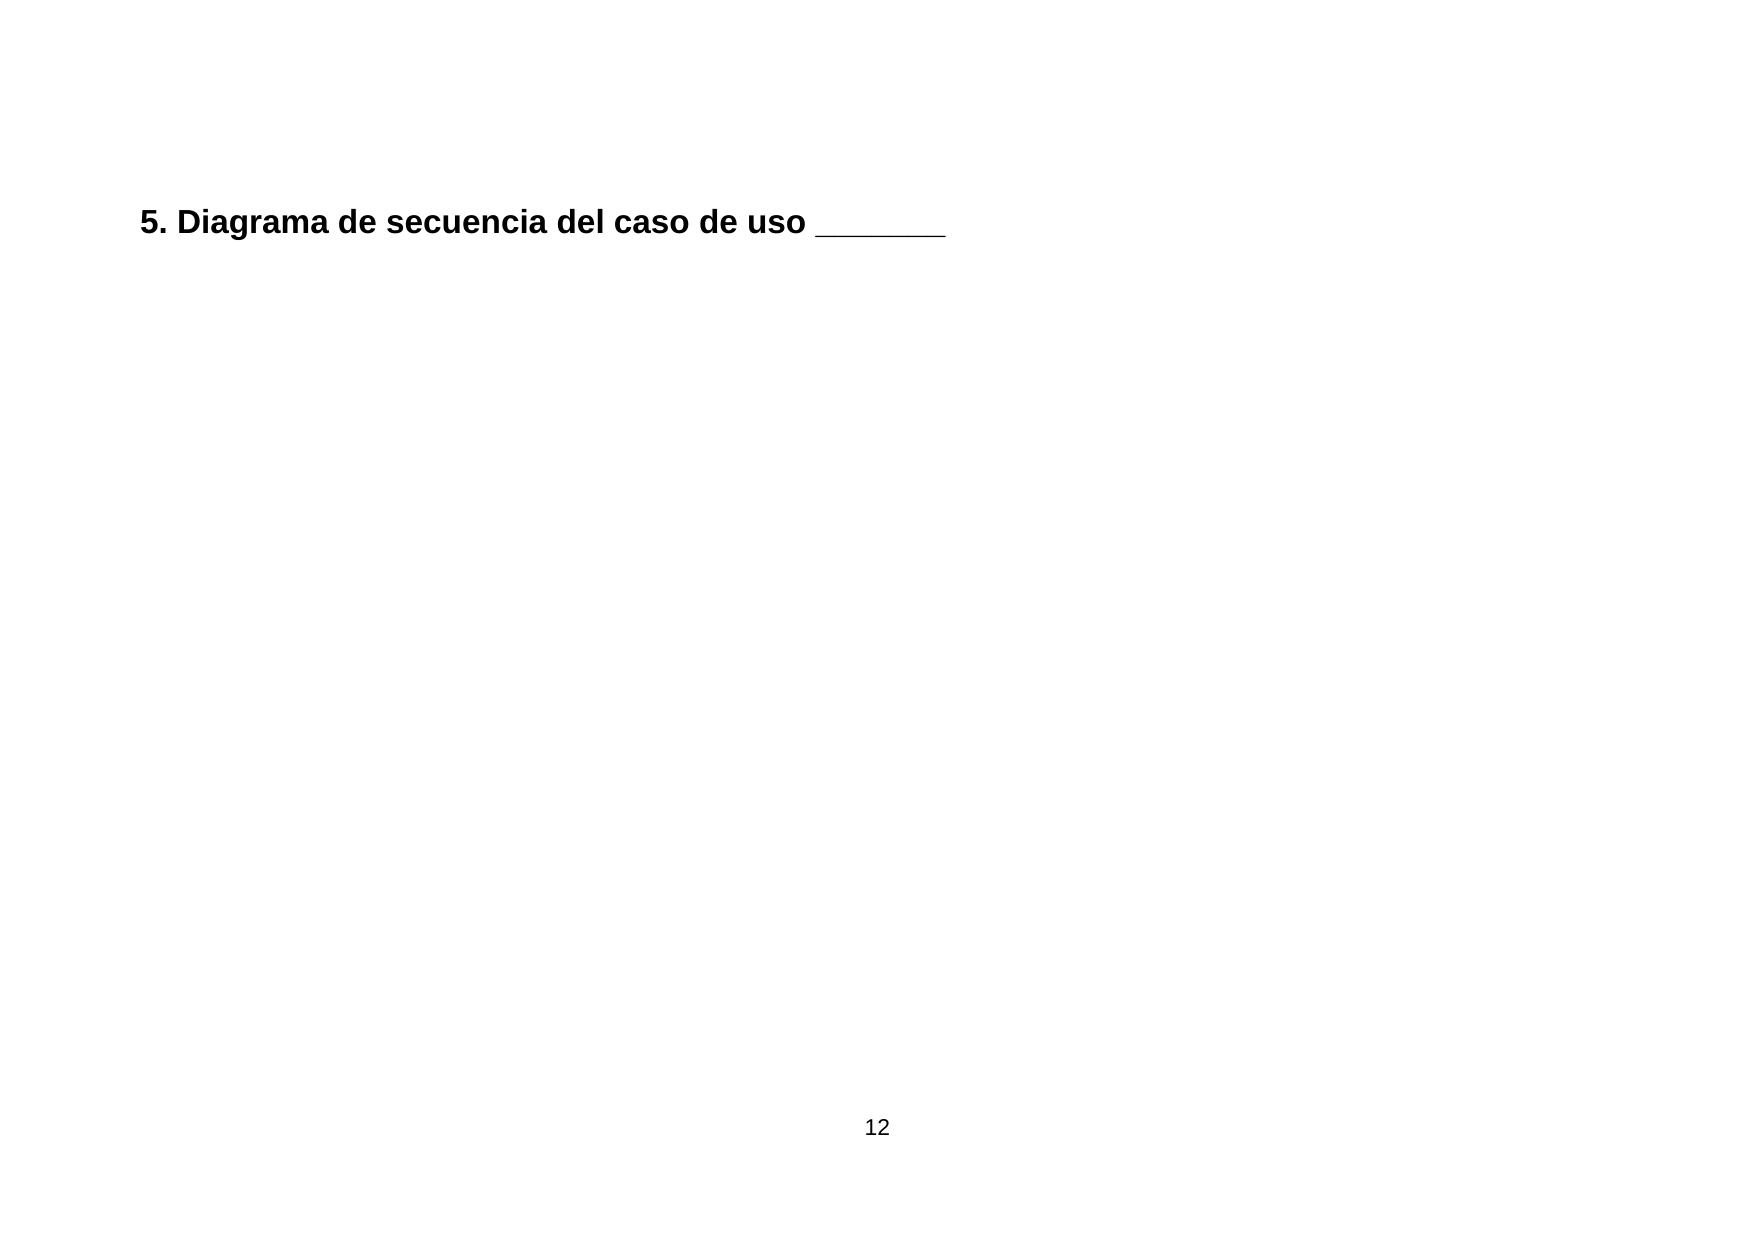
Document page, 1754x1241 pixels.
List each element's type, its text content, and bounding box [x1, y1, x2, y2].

subtitle 5. Diagrama de secuencia del caso de uso _______ [140, 202, 1606, 241]
